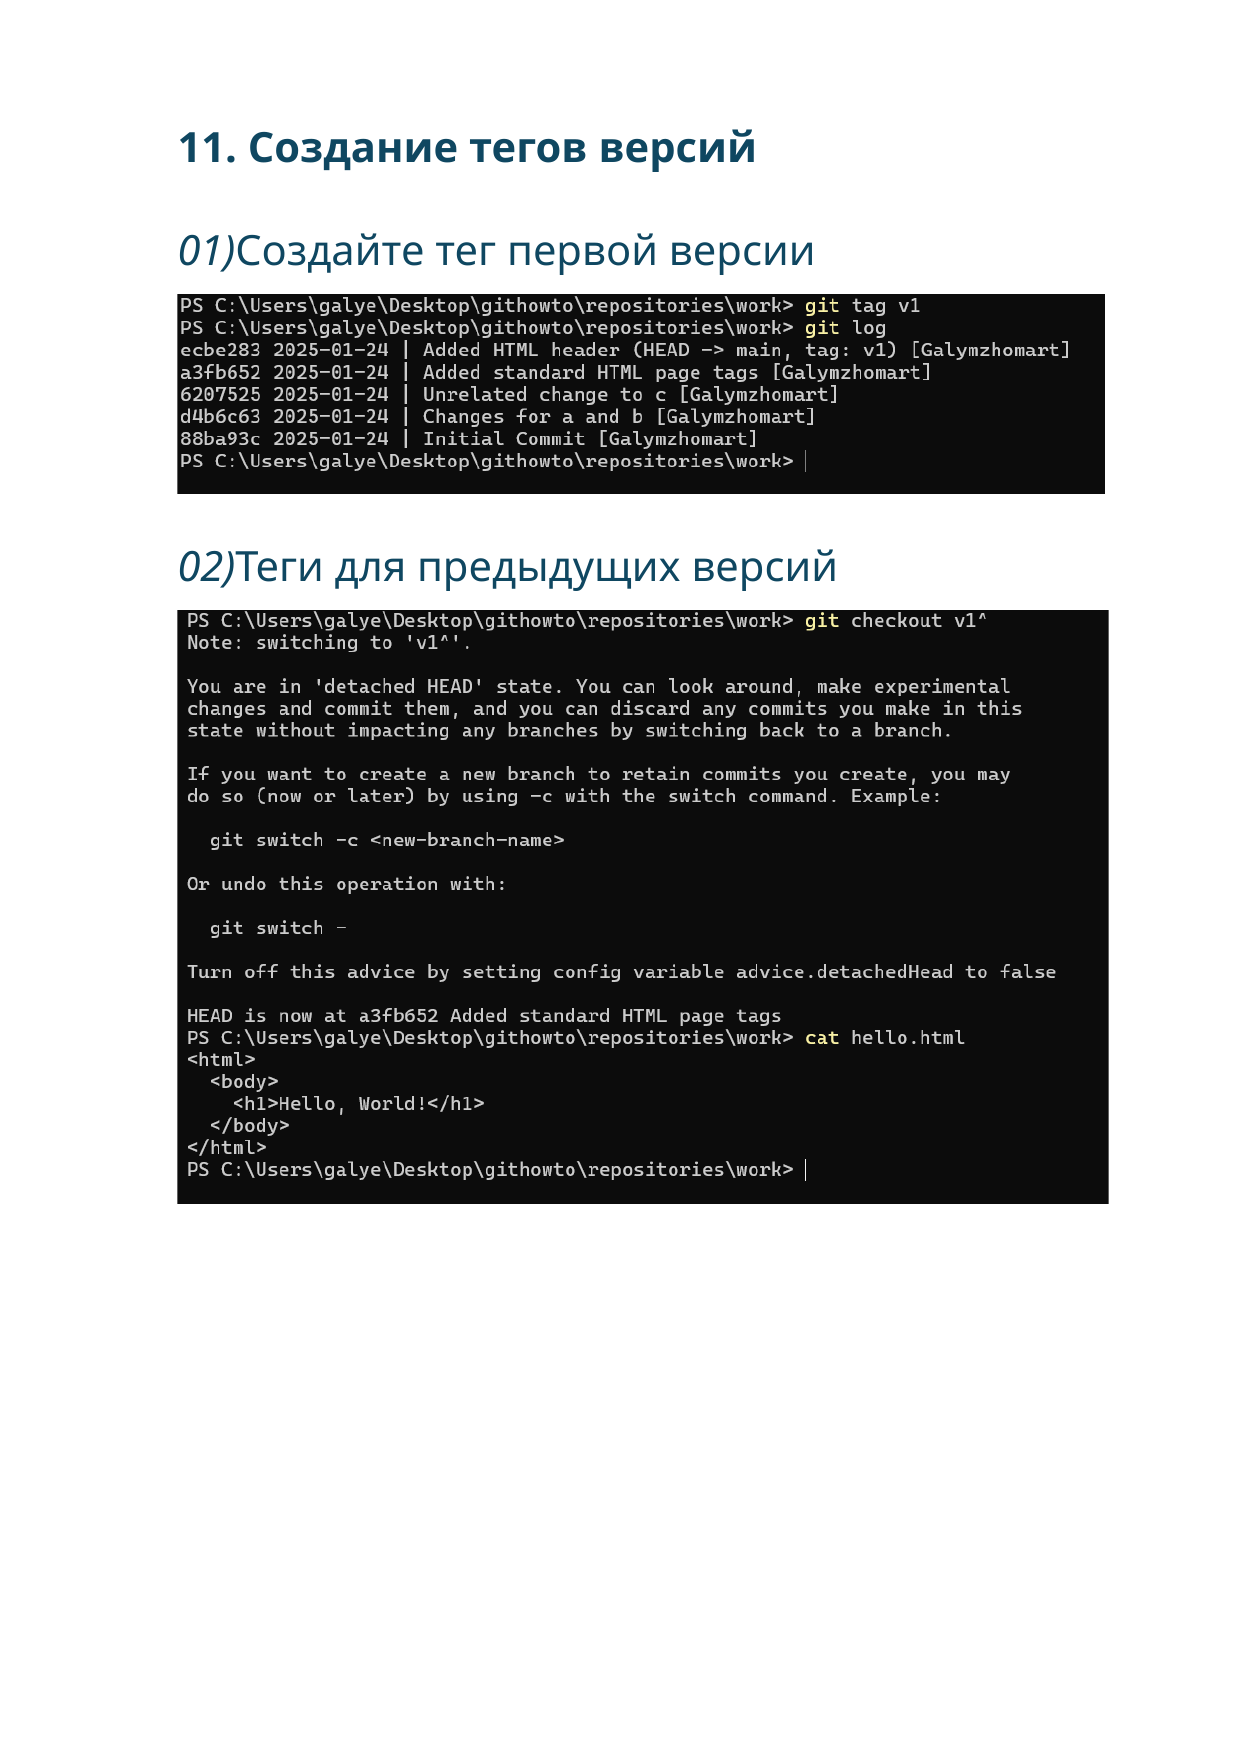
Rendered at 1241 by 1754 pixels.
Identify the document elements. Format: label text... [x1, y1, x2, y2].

subtitle 01)Создайте тег первой версии [177, 221, 1152, 278]
picture [177, 294, 1105, 494]
subtitle 02)Теги для предыдущих версий [177, 536, 1152, 593]
subtitle 11. Создание тегов версий [177, 118, 1152, 175]
picture [177, 610, 1109, 1204]
